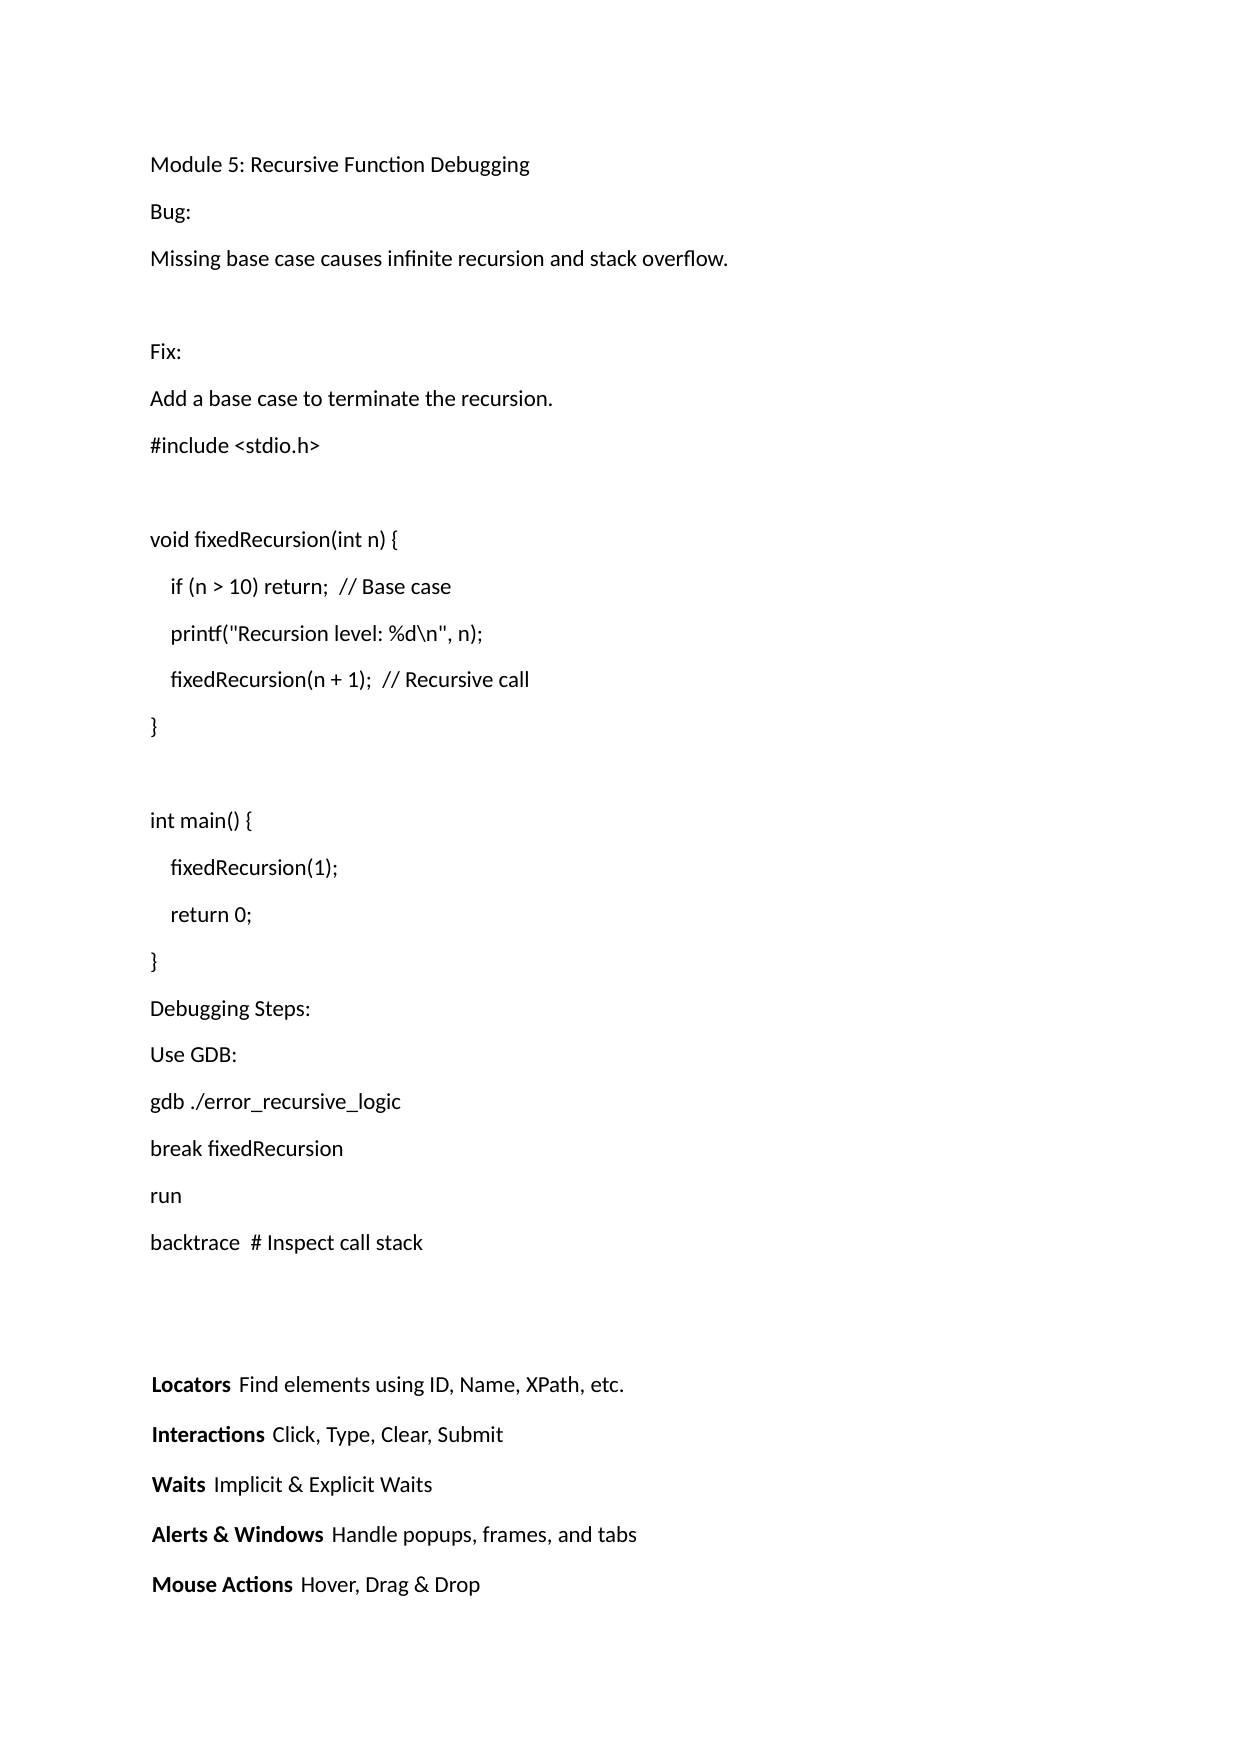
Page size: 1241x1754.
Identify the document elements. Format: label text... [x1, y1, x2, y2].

table_header Locators [150, 1369, 237, 1419]
text printf("Recursion level: %d\n", n); [150, 619, 1090, 647]
table_header Find elements using ID, Name, XPath, etc. [238, 1369, 631, 1419]
table_header Alerts & Windows [150, 1519, 330, 1568]
text backtrace # Inspect call stack [150, 1228, 1090, 1256]
text int main() { [150, 806, 1090, 834]
table_header Waits [150, 1469, 212, 1518]
text Use GDB: [150, 1041, 1090, 1069]
text Module 5: Recursive Function Debugging [150, 150, 1090, 178]
text fixedRecursion(1); [150, 853, 1090, 881]
text } [150, 947, 1090, 975]
text gdb ./error_recursive_logic [150, 1087, 1090, 1116]
text Bug: [150, 197, 1090, 225]
table_header Interactions [150, 1419, 271, 1468]
text } [150, 712, 1090, 741]
text Missing base case causes infinite recursion and stack overflow. [150, 244, 1090, 272]
table_header Implicit & Explicit Waits [212, 1469, 439, 1518]
text if (n > 10) return; // Base case [150, 572, 1090, 600]
text run [150, 1181, 1090, 1209]
table_header Handle popups, frames, and tabs [330, 1519, 644, 1568]
text fixedRecursion(n + 1); // Recursive call [150, 666, 1090, 694]
text void fixedRecursion(int n) { [150, 525, 1090, 553]
table_header Hover, Drag & Drop [299, 1568, 487, 1599]
text Debugging Steps: [150, 994, 1090, 1022]
table_header Click, Type, Clear, Submit [271, 1419, 510, 1468]
text return 0; [150, 900, 1090, 928]
table_header Mouse Actions [150, 1568, 299, 1599]
text Add a base case to terminate the recursion. [150, 384, 1090, 412]
text Fix: [150, 337, 1090, 366]
text break fixedRecursion [150, 1134, 1090, 1162]
text #include <stdio.h> [150, 431, 1090, 459]
